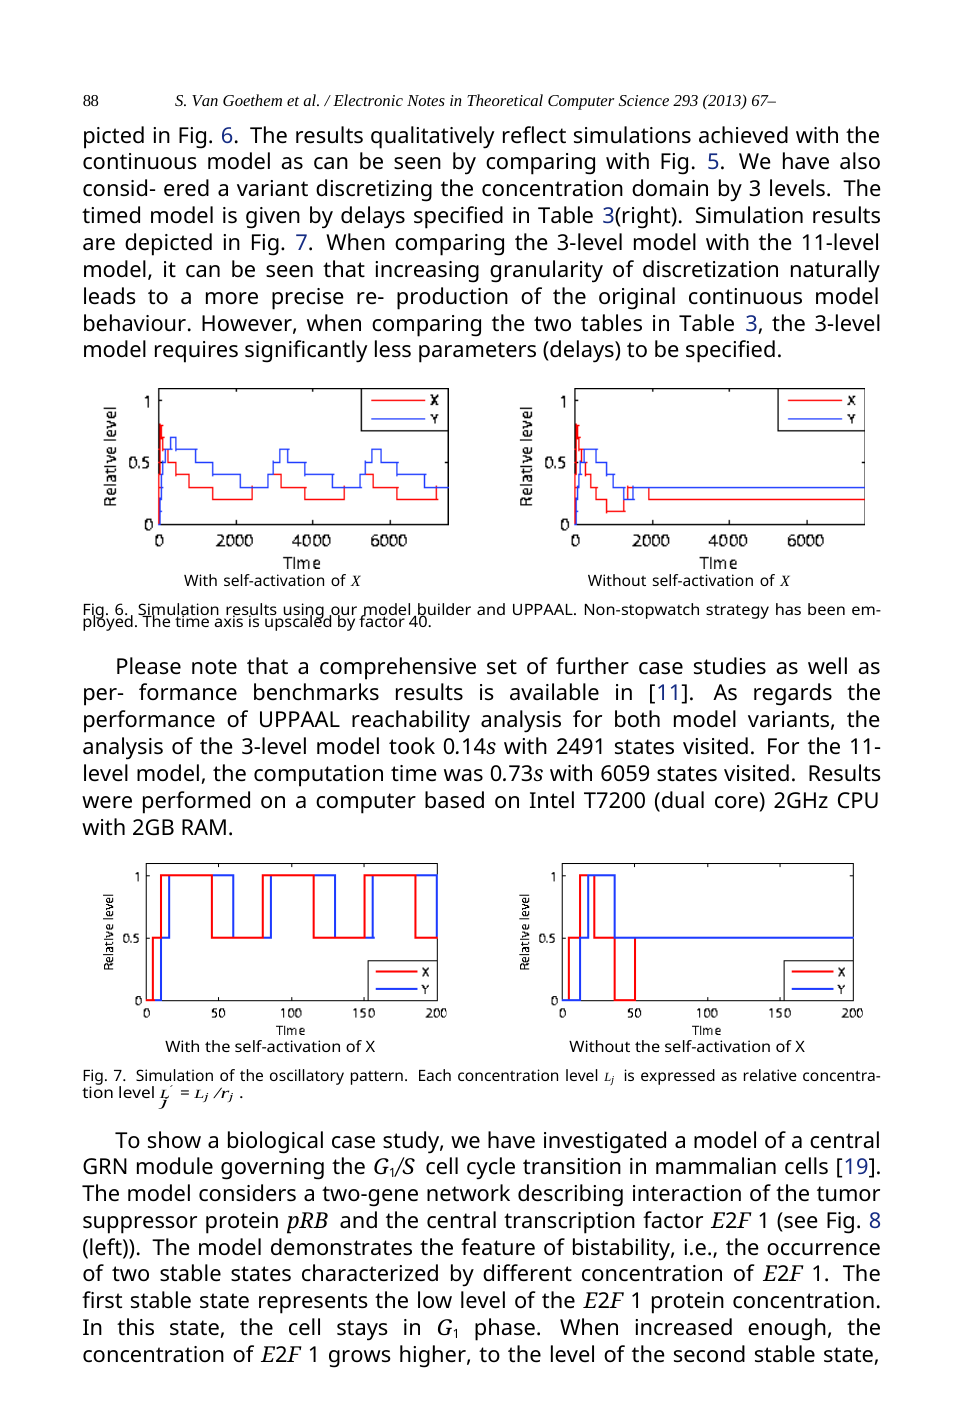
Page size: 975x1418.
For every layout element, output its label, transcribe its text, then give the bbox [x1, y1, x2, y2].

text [82, 1127, 881, 1369]
text Please note that a comprehensive set of further case studies as well as per- formance benchmarks results is available in [11]. As regards the performance of UPPAAL reachability analysis for both model variants, the analysis of the 3-level model took 0.14s with 2491 states visited. For the 11-level model, the computation time was 0.73s with 6059 states visited. Results were performed on a computer based on Intel T7200 (dual core) 2GHz CPU with 2GB RAM. [82, 653, 881, 841]
text Fig. 6. Simulation results using our model builder and UPPAAL. Non-stopwatch strategy has been em- ployed. The time axis is upscaled by factor 40. [82, 603, 881, 632]
picture [103, 863, 165, 1035]
text Fig. 7. Simulation of the oscillatory pattern. Each concentration level lj is expressed as relative concentra- tion level l′ = lj /rj . [82, 1067, 881, 1103]
text With the self-activation of X Without the self-activation of X [165, 862, 912, 1057]
text With self-activation of X Without self-activation of X [71, 386, 904, 591]
text picted in Fig. 6. The results qualitatively reflect simulations achieved with the continuous model as can be seen by comparing with Fig. 5. We have also consid- ered a variant discretizing the concentration domain by 3 levels. The timed model is given by delays specified in Table 3(right). Simulation results are depicted in Fig. 7. When comparing the 3-level model with the 11-level model, it can be seen that increasing granularity of discretization naturally leads to a more precise re- production of the original continuous model behaviour. However, when comparing the two tables in Table 3, the 3-level model requires significantly less parameters (delays) to be specified. [82, 122, 881, 364]
